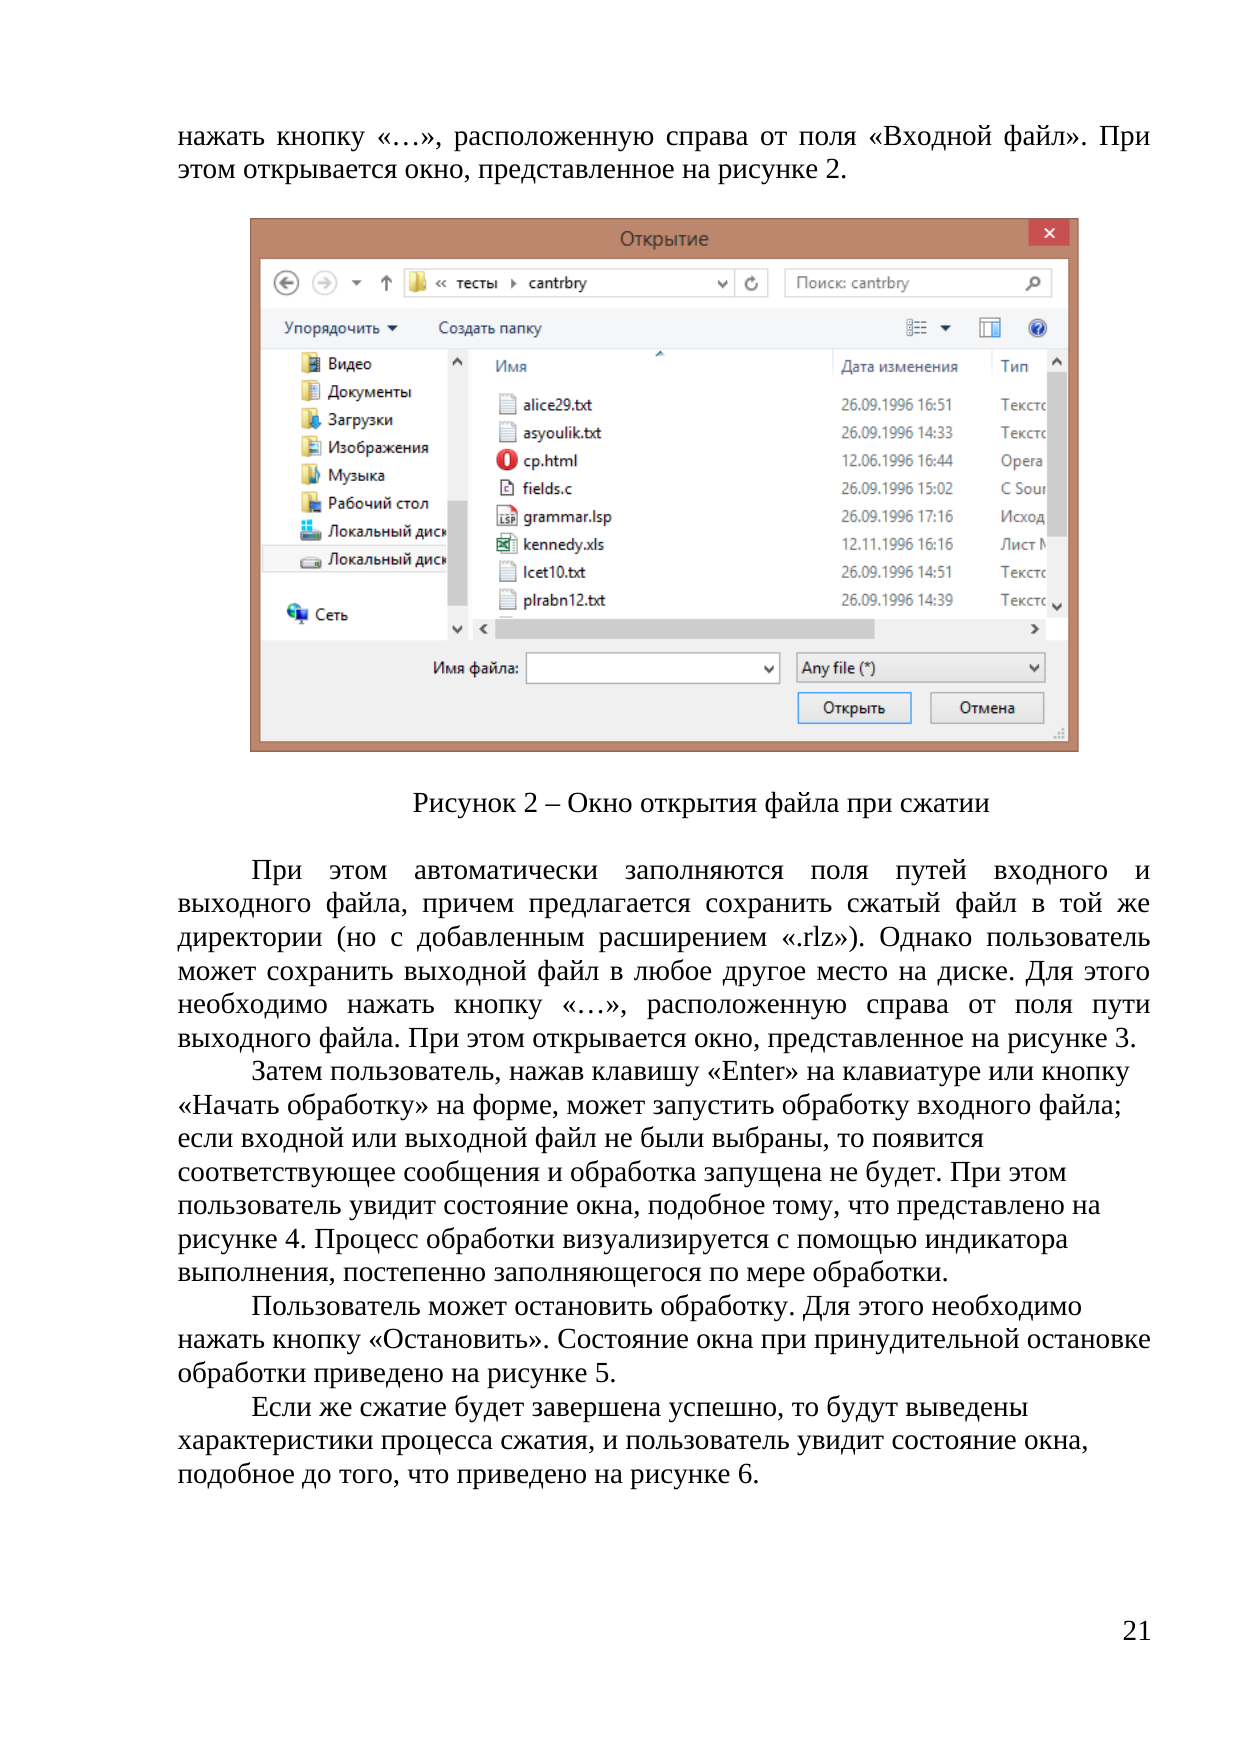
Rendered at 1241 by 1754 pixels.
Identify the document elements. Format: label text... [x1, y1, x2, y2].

text Если же сжатие будет завершена успешно, то будут выведены характеристики процесса сжатия, и пользователь увидит состояние окна, подобное до того, что приведено на рисунке 6. [177, 1389, 1152, 1489]
text Рисунок 2 – Окно открытия файла при сжатии [177, 785, 1152, 818]
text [177, 118, 1152, 185]
picture [250, 218, 1079, 752]
text Затем пользователь, нажав клавишу «Enter» на клавиатуре или кнопку «Начать обработку» на форме, может запустить обработку входного файла; если входной или выходной файл не были выбраны, то появится соответствующее сообщения и обработка запущена не будет. При этом пользователь увидит состояние окна, подобное тому, что представлено на рисунке 4. Процесс обработки визуализируется с помощью индикатора выполнения, постепенно заполняющегося по мере обработки. [177, 1053, 1152, 1288]
text При этом автоматически заполняются поля путей входного и выходного файла, причем предлагается сохранить сжатый файл в той же директории (но с добавленным расширением «.rlz»). Однако пользователь может сохранить выходной файл в любое другое место на диске. Для этого необходимо нажать кнопку «…», расположенную справа от поля пути выходного файла. При этом открывается окно, представленное на рисунке 3. [177, 852, 1152, 1053]
text Пользователь может остановить обработку. Для этого необходимо нажать кнопку «Остановить». Состояние окна при принудительной остановке обработки приведено на рисунке 5. [177, 1288, 1152, 1389]
